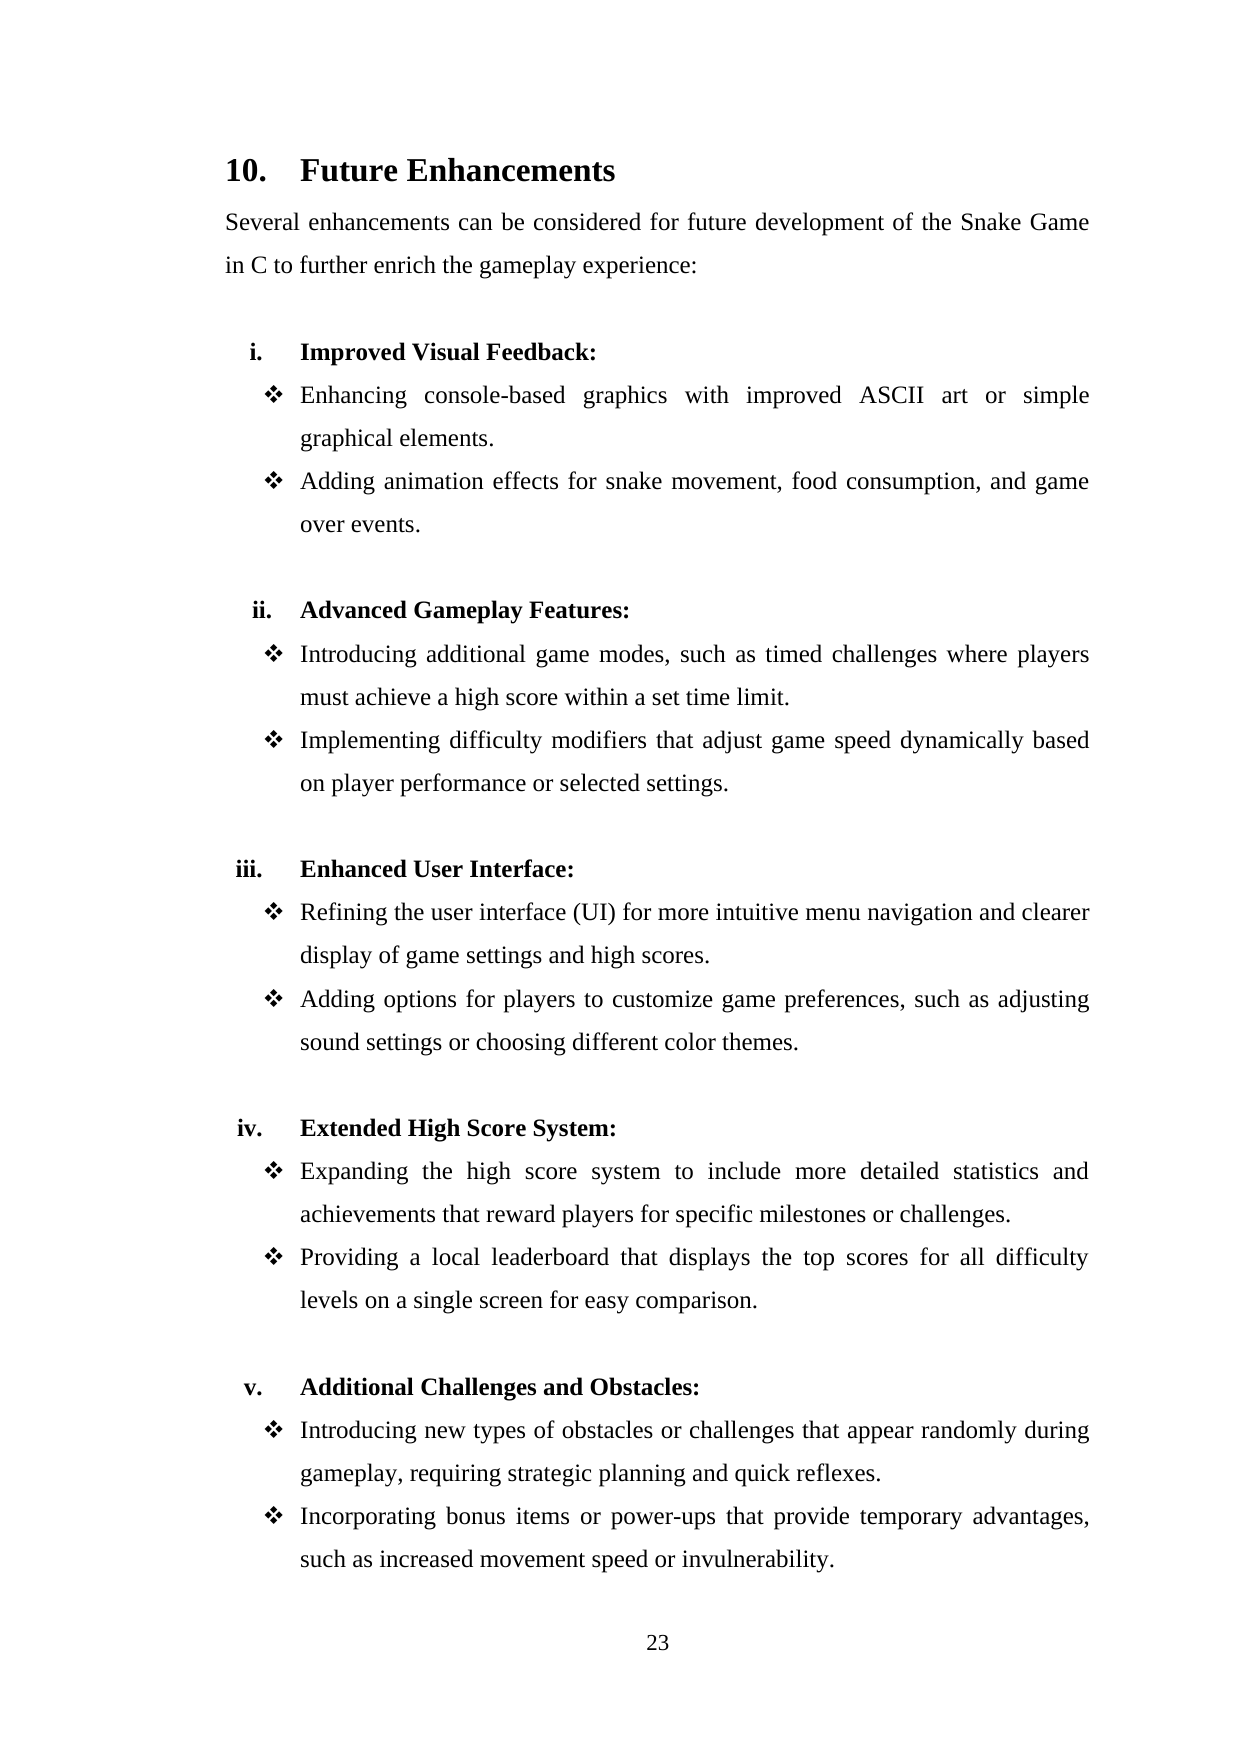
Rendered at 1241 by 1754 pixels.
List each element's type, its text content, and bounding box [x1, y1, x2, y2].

list Adding animation effects for snake movement, food consumption, and game over events. [262, 466, 1090, 538]
list Additional Challenges and Obstacles: [262, 1372, 1090, 1401]
list Introducing new types of obstacles or challenges that appear randomly during gameplay, requiring strategic planning and quick reflexes. [262, 1415, 1090, 1487]
list Extended High Score System: [262, 1113, 1090, 1142]
subtitle Future Enhancements [225, 150, 1090, 188]
list Advanced Gameplay Features: [272, 596, 1090, 624]
text Several enhancements can be considered for future development of the Snake Game in C to further enrich the gameplay experience: [225, 207, 1090, 279]
list Improved Visual Feedback: [262, 337, 1090, 366]
list Refining the user interface (UI) for more intuitive menu navigation and clearer display of game settings and high scores. [262, 897, 1090, 969]
list Incorporating bonus items or power-ups that provide temporary advantages, such as increased movement speed or invulnerability. [262, 1501, 1090, 1573]
list Providing a local leaderboard that displays the top scores for all difficulty levels on a single screen for easy comparison. [262, 1242, 1090, 1314]
list Introducing additional game modes, such as timed challenges where players must achieve a high score within a set time limit. [262, 639, 1090, 711]
list Expanding the high score system to include more detailed statistics and achievements that reward players for specific milestones or challenges. [262, 1156, 1090, 1228]
list Enhancing console-based graphics with improved ASCII art or simple graphical elements. [262, 380, 1090, 452]
list Adding options for players to customize game preferences, such as adjusting sound settings or choosing different color themes. [262, 984, 1090, 1056]
list Enhanced User Interface: [262, 854, 1090, 883]
list Implementing difficulty modifiers that adjust game speed dynamically based on player performance or selected settings. [262, 725, 1090, 797]
